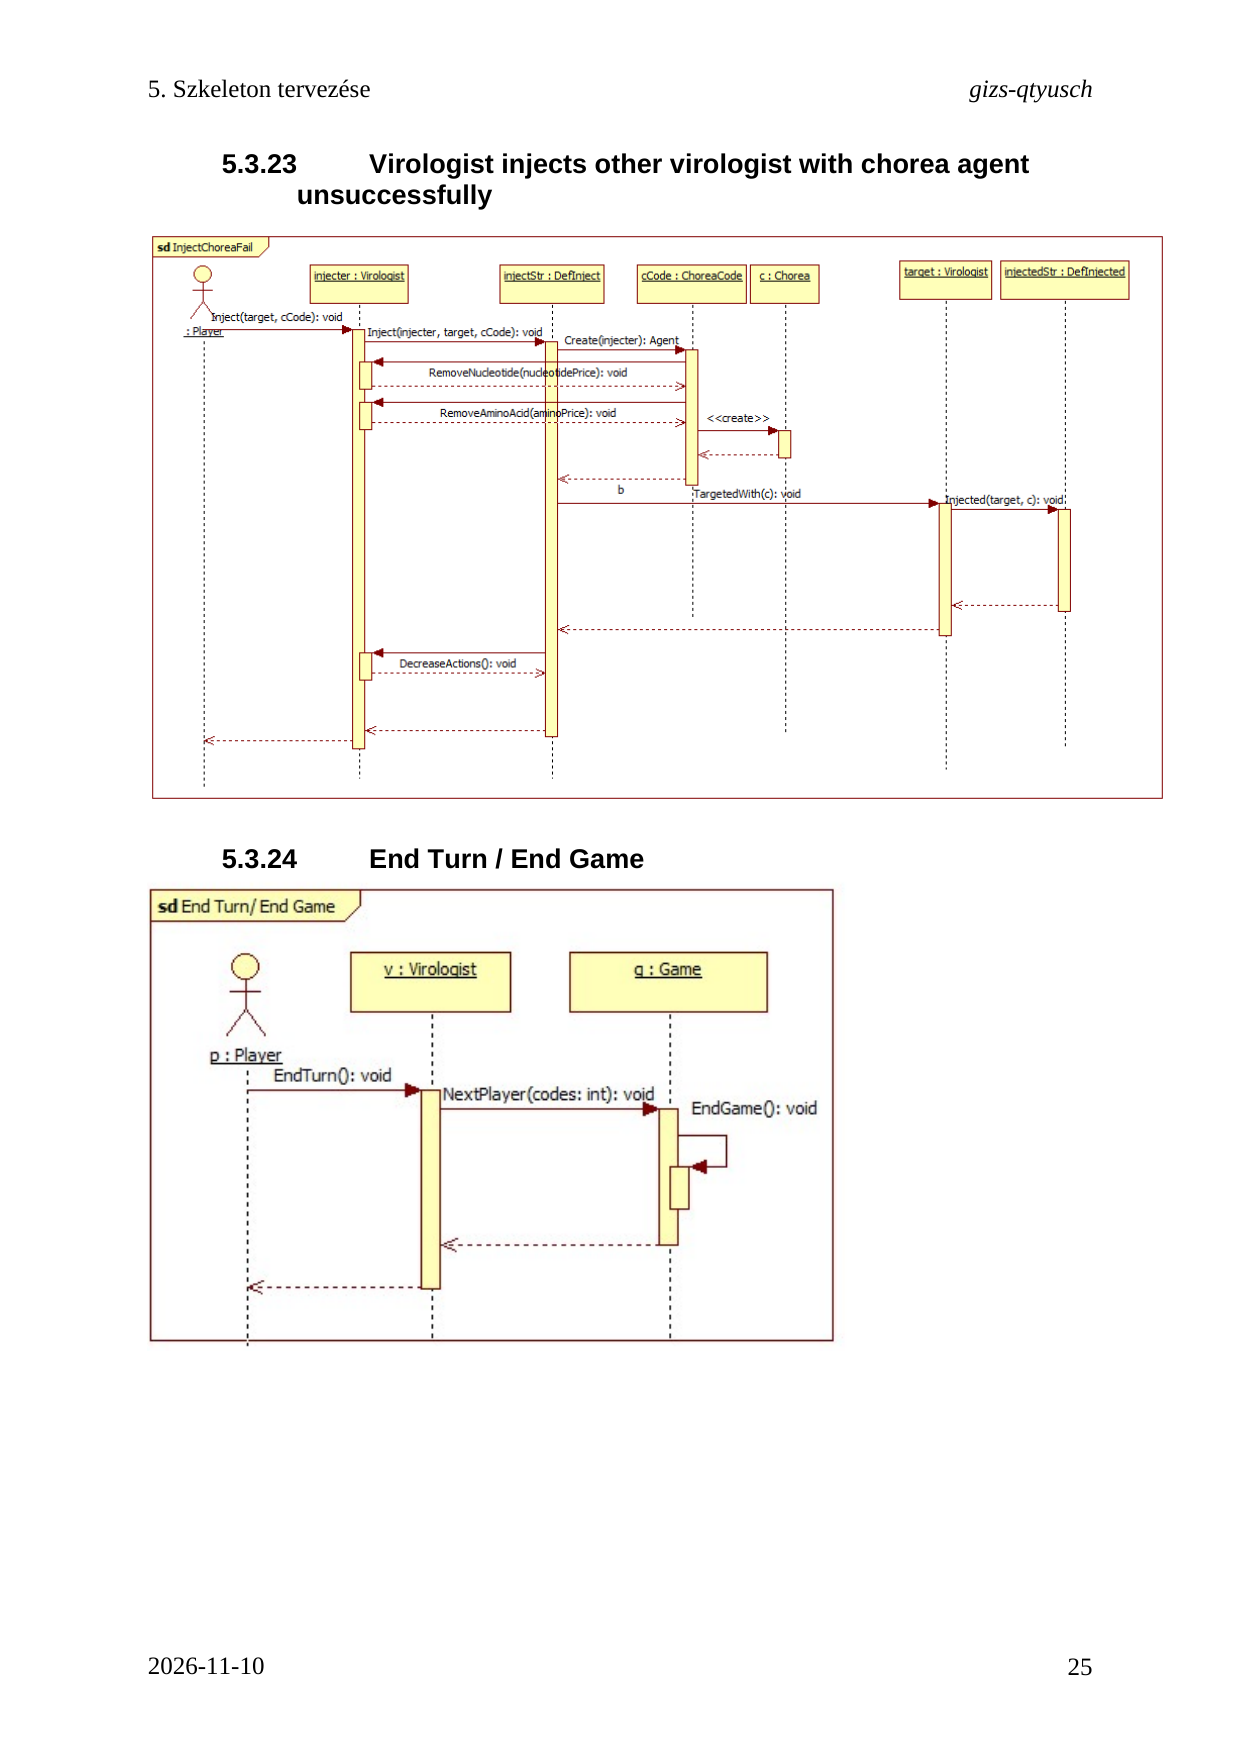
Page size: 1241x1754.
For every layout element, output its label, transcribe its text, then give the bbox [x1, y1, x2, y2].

subtitle End Turn / End Game [222, 843, 1093, 874]
picture [132, 216, 1182, 818]
subtitle Virologist injects other virologist with chorea agent unsuccessfully [222, 148, 1093, 210]
picture [147, 880, 859, 1351]
